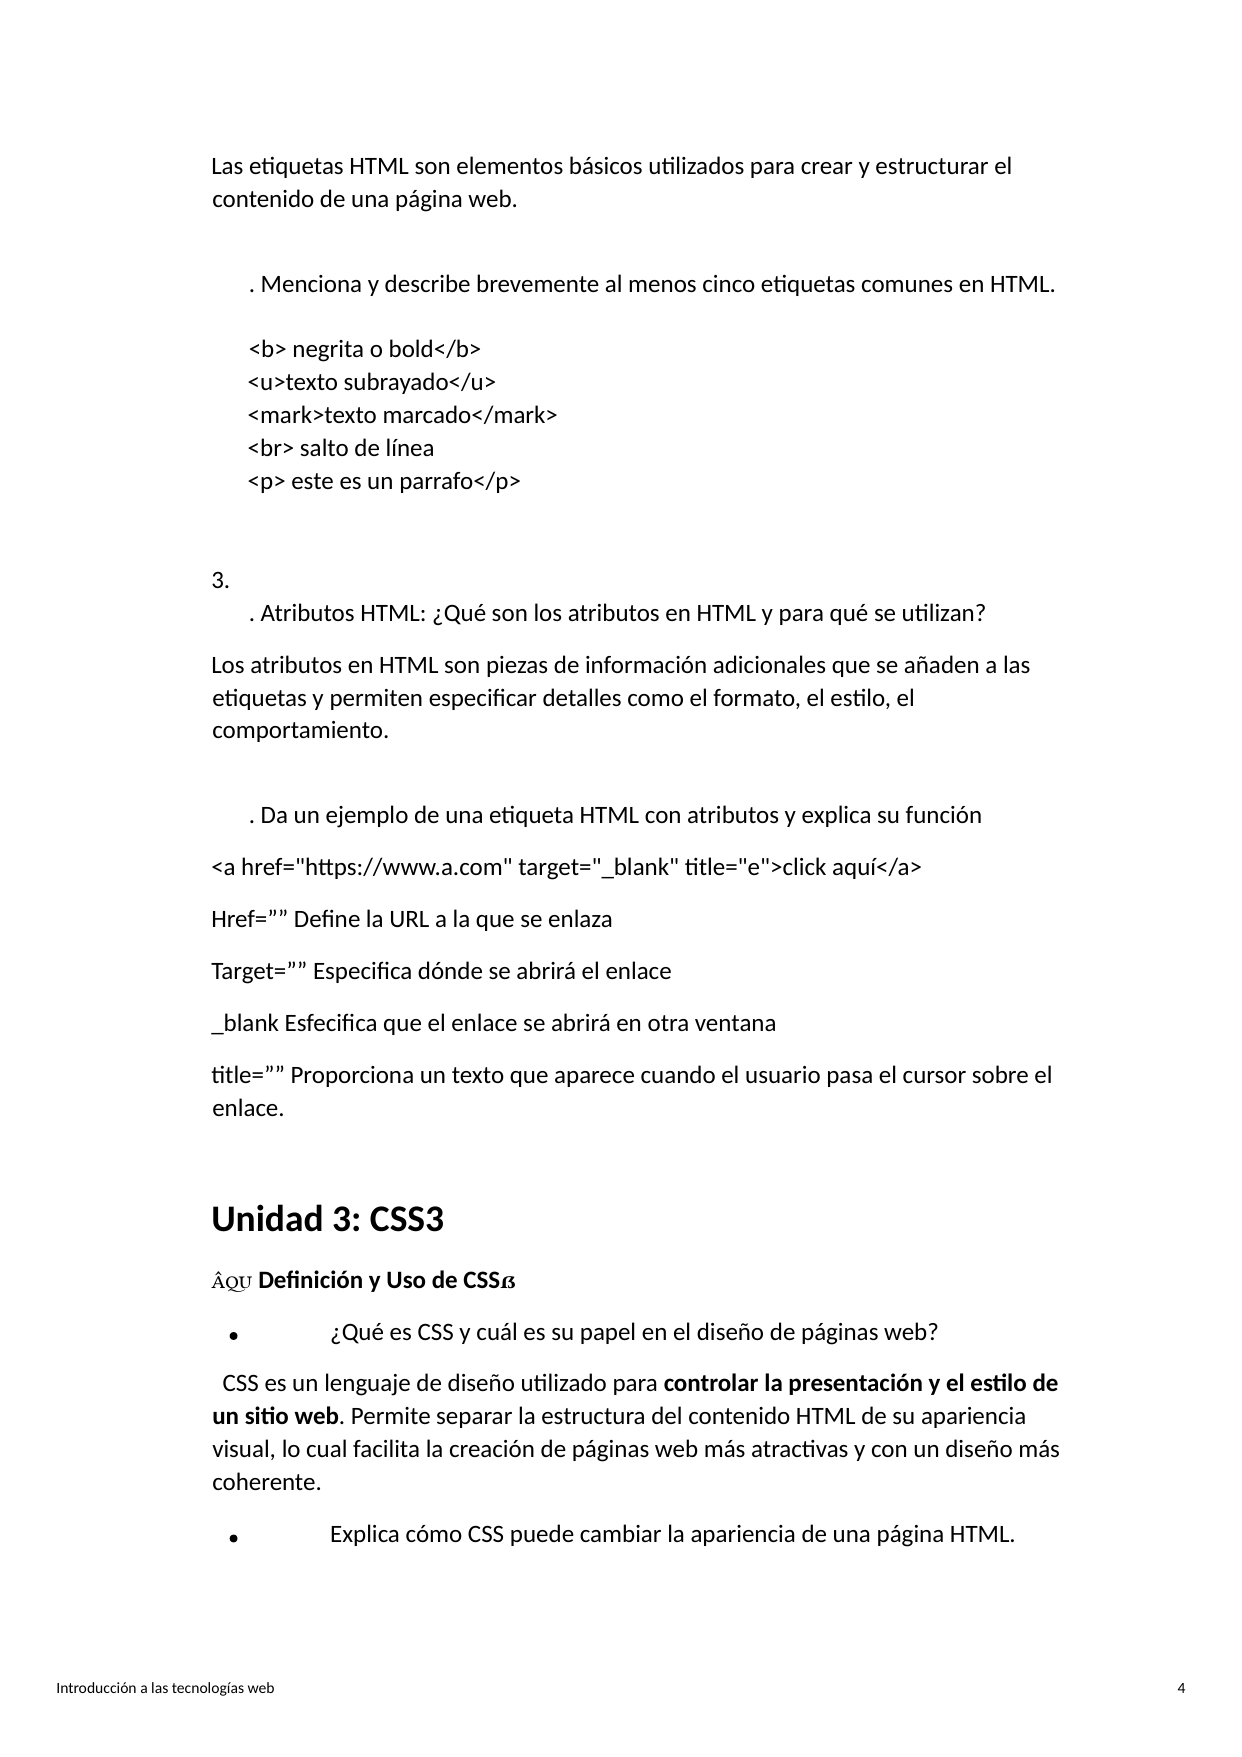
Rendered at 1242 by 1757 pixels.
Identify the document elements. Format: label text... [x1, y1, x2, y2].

list . Atributos HTML: ¿Qué son los atributos en HTML y para qué se utilizan? [248, 597, 1089, 627]
text  Definición y Uso de CSS [211, 1264, 1089, 1294]
text Las etiquetas HTML son elementos básicos utilizados para crear y estructurar el contenido de una página web. [211, 150, 1089, 213]
text <a href="https://www.a.com" target="_blank" title="e">click aquí</a> [211, 851, 1089, 882]
text Unidad 3: CSS3 [211, 1195, 1089, 1241]
list . Da un ejemplo de una etiqueta HTML con atributos y explica su función [248, 799, 1089, 830]
text _blank Esfecifica que el enlace se abrirá en otra ventana [211, 1007, 1089, 1037]
text Explica cómo CSS puede cambiar la apariencia de una página HTML. [211, 1518, 1089, 1549]
text CSS es un lenguaje de diseño utilizado para controlar la presentación y el estilo de un sitio web. Permite separar la estructura del contenido HTML de su apariencia visual, lo cual facilita la creación de páginas web más atractivas y con un diseño más coherente. [211, 1368, 1089, 1497]
list <p> este es un parrafo</p> [247, 465, 1089, 496]
text Los atributos en HTML son piezas de información adicionales que se añaden a las etiquetas y permiten especificar detalles como el formato, el estilo, el comportamiento. [211, 649, 1089, 745]
text ¿Qué es CSS y cuál es su papel en el diseño de páginas web? [211, 1316, 1089, 1346]
text title=”” Proporciona un texto que aparece cuando el usuario pasa el cursor sobre el enlace. [211, 1059, 1089, 1122]
text Target=”” Especifica dónde se abrirá el enlace [211, 955, 1089, 986]
list <b> negrita o bold</b> [248, 333, 1089, 364]
list <u>texto subrayado</u> [247, 366, 1089, 397]
list . Menciona y describe brevemente al menos cinco etiquetas comunes en HTML. [248, 268, 1089, 298]
text Href=”” Define la URL a la que se enlaza [211, 903, 1089, 934]
list <br> salto de línea [247, 432, 1089, 463]
list <mark>texto marcado</mark> [247, 399, 1089, 430]
